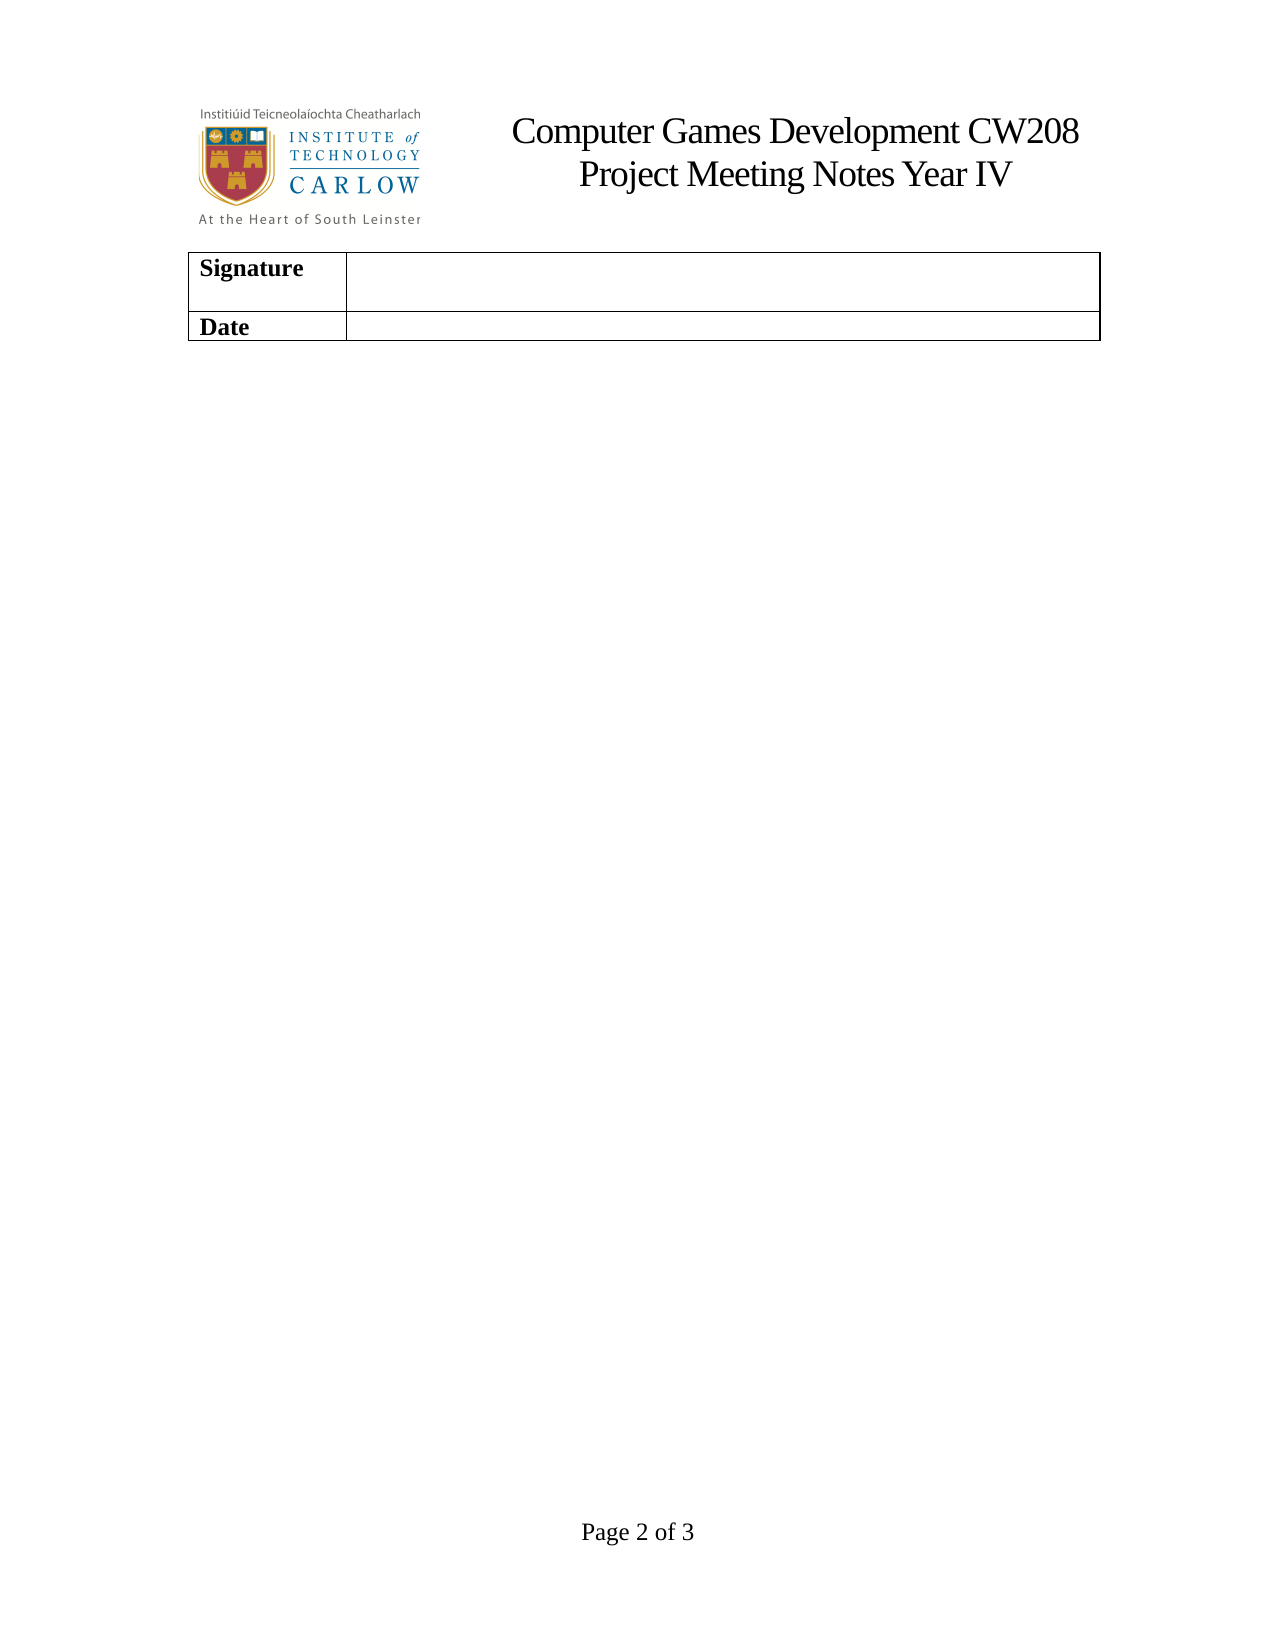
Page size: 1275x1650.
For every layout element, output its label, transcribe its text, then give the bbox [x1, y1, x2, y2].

picture [198, 108, 421, 224]
table_cell Date [189, 312, 346, 340]
table_cell Signature [189, 253, 346, 311]
table_cell [347, 253, 1099, 311]
table_cell [347, 312, 1099, 340]
